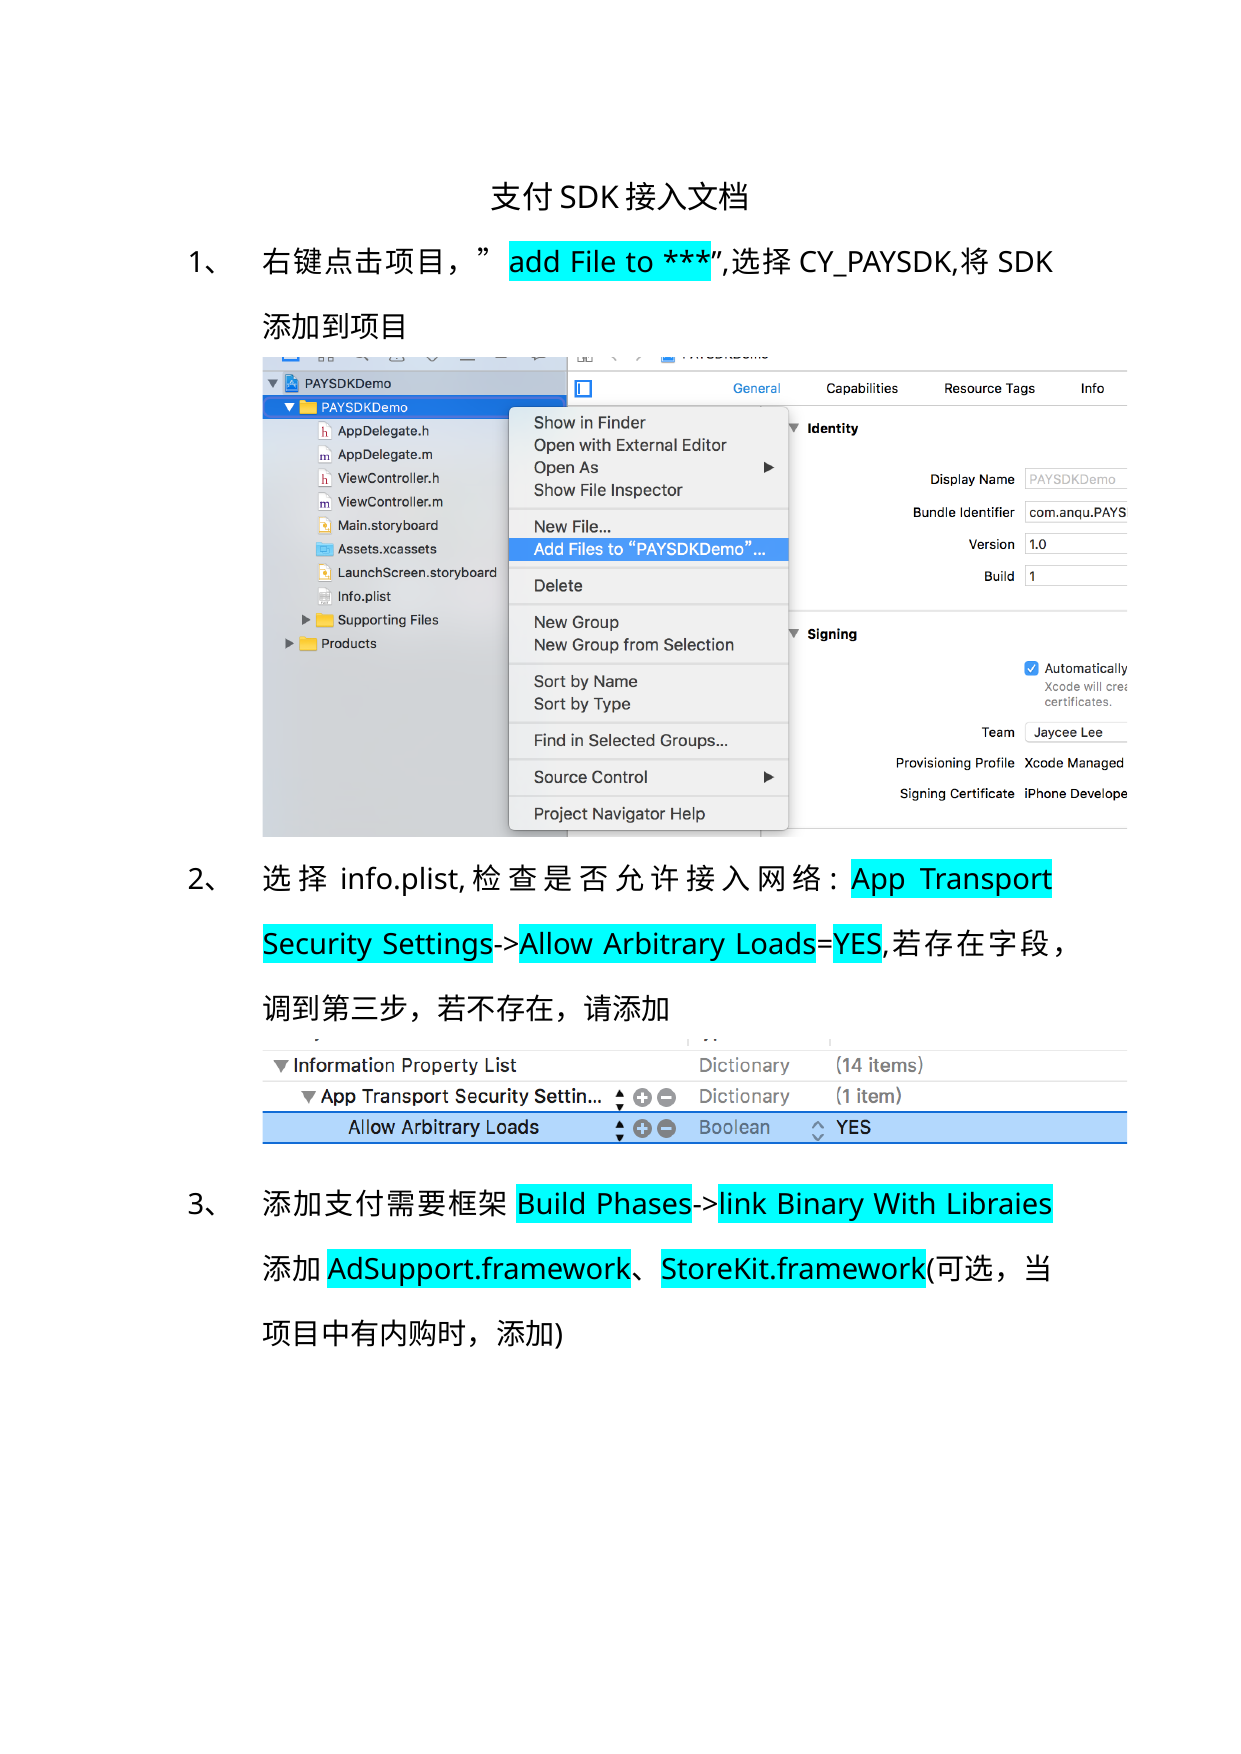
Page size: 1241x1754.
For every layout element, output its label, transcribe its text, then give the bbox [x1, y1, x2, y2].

picture [262, 1039, 1128, 1147]
list 选择info.plist,检查是否允许接入网络: App Transport Security Settings->Allow Arbitrary Loads=YES,若存在字段，调到第三步，若不存在，请添加 [187, 844, 1053, 1039]
list 添加支付需要框架Build Phases->link Binary With Libraies添加AdSupport.framework、StoreKit.framework(可选，当项目中有内购时，添加) [187, 1169, 1053, 1364]
text 支付SDK接入文档 [187, 162, 1053, 227]
picture [262, 357, 1128, 837]
list 右键点击项目，”add File to ***”,选择CY_PAYSDK,将SDK添加到项目 [187, 227, 1053, 357]
